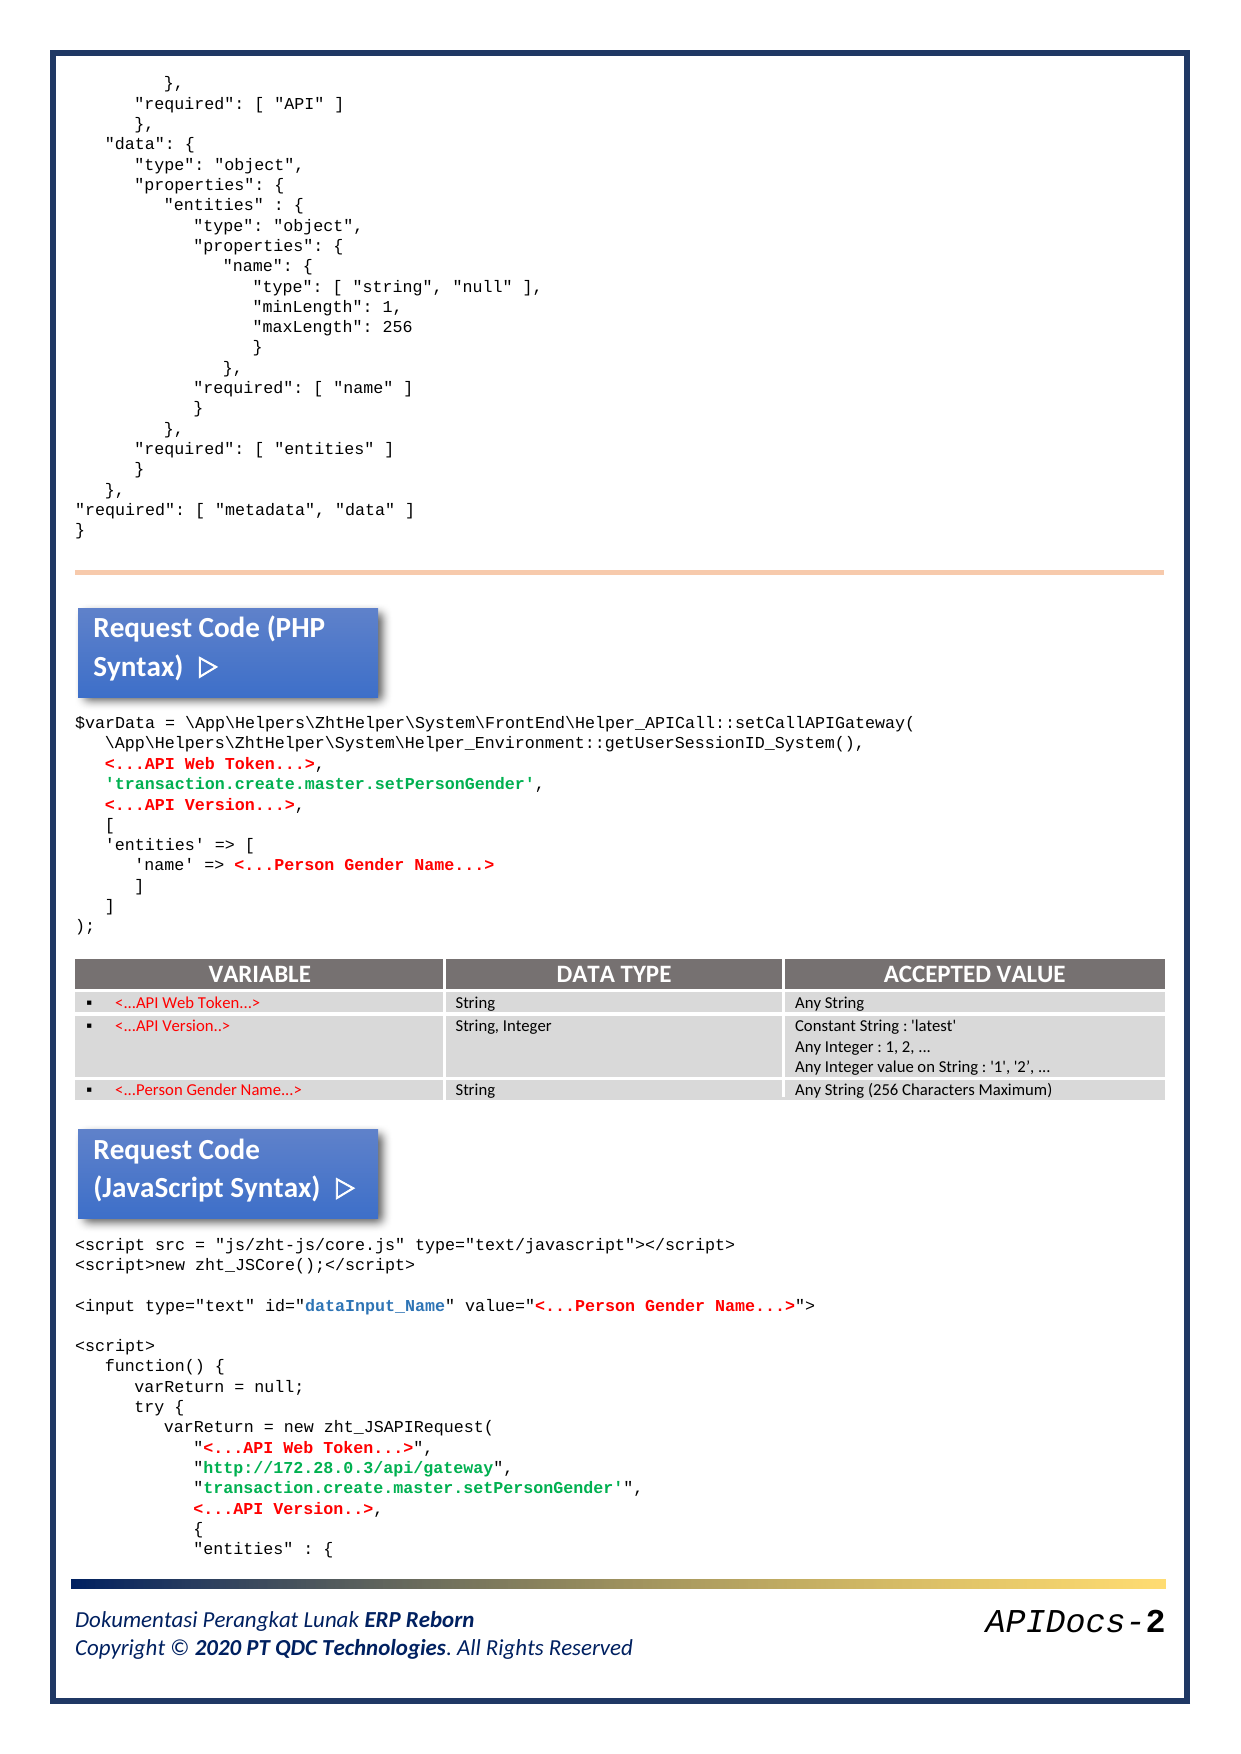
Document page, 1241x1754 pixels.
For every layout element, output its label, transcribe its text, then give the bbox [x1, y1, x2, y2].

text "type": [ "string", "null" ], [75, 278, 1165, 297]
table_cell ▪ [75, 1080, 104, 1100]
text "required": [ "entities" ] [75, 441, 1165, 459]
table_cell Any String [785, 992, 1165, 1012]
text <script>new zht_JSCore();</script> [75, 1256, 1165, 1275]
table_cell String, Integer [446, 1016, 782, 1077]
text "properties": { [75, 237, 1165, 256]
text "type": "object", [75, 217, 1165, 236]
text "entities" : { [75, 197, 1165, 216]
text "required": [ "metadata", "data" ] [75, 502, 1165, 520]
table_cell ▪ [75, 992, 104, 1012]
text }, [75, 481, 1165, 500]
text 'transaction.create.master.setPersonGender', [75, 776, 1165, 794]
text ] [75, 898, 1165, 916]
text varReturn = null; [75, 1378, 1165, 1397]
text "<...API Web Token...>", [75, 1439, 1165, 1458]
text <...API Version..>, [75, 1500, 1165, 1519]
text $varData = \App\Helpers\ZhtHelper\System\FrontEnd\Helper_APICall::setCallAPIGateway( [75, 715, 1165, 734]
text } [75, 461, 1165, 480]
text }, [75, 420, 1165, 439]
table_header VARIABLE [75, 959, 443, 989]
text <input type="text" id="dataInput_Name" value="<...Person Gender Name...>"> [75, 1297, 1165, 1316]
table_cell Any String (256 Characters Maximum) [784, 1080, 1165, 1100]
table_header [75, 570, 1164, 575]
text "name": { [75, 258, 1165, 277]
table_header ACCEPTED VALUE [785, 959, 1165, 989]
text 'name' => <...Person Gender Name...> [75, 857, 1165, 876]
text "required": [ "API" ] [75, 95, 1165, 114]
text "type": "object", [75, 156, 1165, 175]
table_cell String [446, 992, 782, 1012]
table_cell ▪ [75, 1016, 104, 1077]
text <...API Web Token...>, [75, 755, 1165, 774]
text "entities" : { [75, 1541, 1165, 1560]
text function() { [75, 1358, 1165, 1377]
table_cell String [446, 1080, 784, 1100]
table_cell <...API Web Token...> [104, 992, 443, 1012]
table_header DATA TYPE [446, 959, 782, 989]
text <script src = "js/zht-js/core.js" type="text/javascript"></script> [75, 1236, 1165, 1255]
text }, [75, 359, 1165, 378]
text "properties": { [75, 177, 1165, 195]
text ] [75, 877, 1165, 896]
text ); [75, 918, 1165, 937]
text <...API Version...>, [75, 796, 1165, 815]
text "maxLength": 256 [75, 319, 1165, 338]
text } [75, 400, 1165, 419]
text { [75, 1521, 1165, 1539]
text 'entities' => [ [75, 837, 1165, 856]
text <script> [75, 1338, 1165, 1357]
text } [75, 339, 1165, 358]
text } [75, 522, 1165, 541]
text "required": [ "name" ] [75, 380, 1165, 398]
table_cell <...API Version..> [104, 1016, 443, 1077]
text [ [75, 816, 1165, 835]
text "data": { [75, 136, 1165, 155]
text }, [75, 75, 1165, 94]
table_cell <...Person Gender Name...> [104, 1080, 443, 1100]
text try { [75, 1399, 1165, 1417]
text }, [75, 116, 1165, 134]
text \App\Helpers\ZhtHelper\System\Helper_Environment::getUserSessionID_System(), [75, 735, 1165, 754]
text varReturn = new zht_JSAPIRequest( [75, 1419, 1165, 1438]
text "minLength": 1, [75, 298, 1165, 317]
text "http://172.28.0.3/api/gateway", [75, 1459, 1165, 1478]
table_cell Constant String : 'latest' Any Integer : 1, 2, ... Any Integer value on String : '1', '2’, ... [785, 1016, 1165, 1077]
text "transaction.create.master.setPersonGender'", [75, 1480, 1165, 1499]
